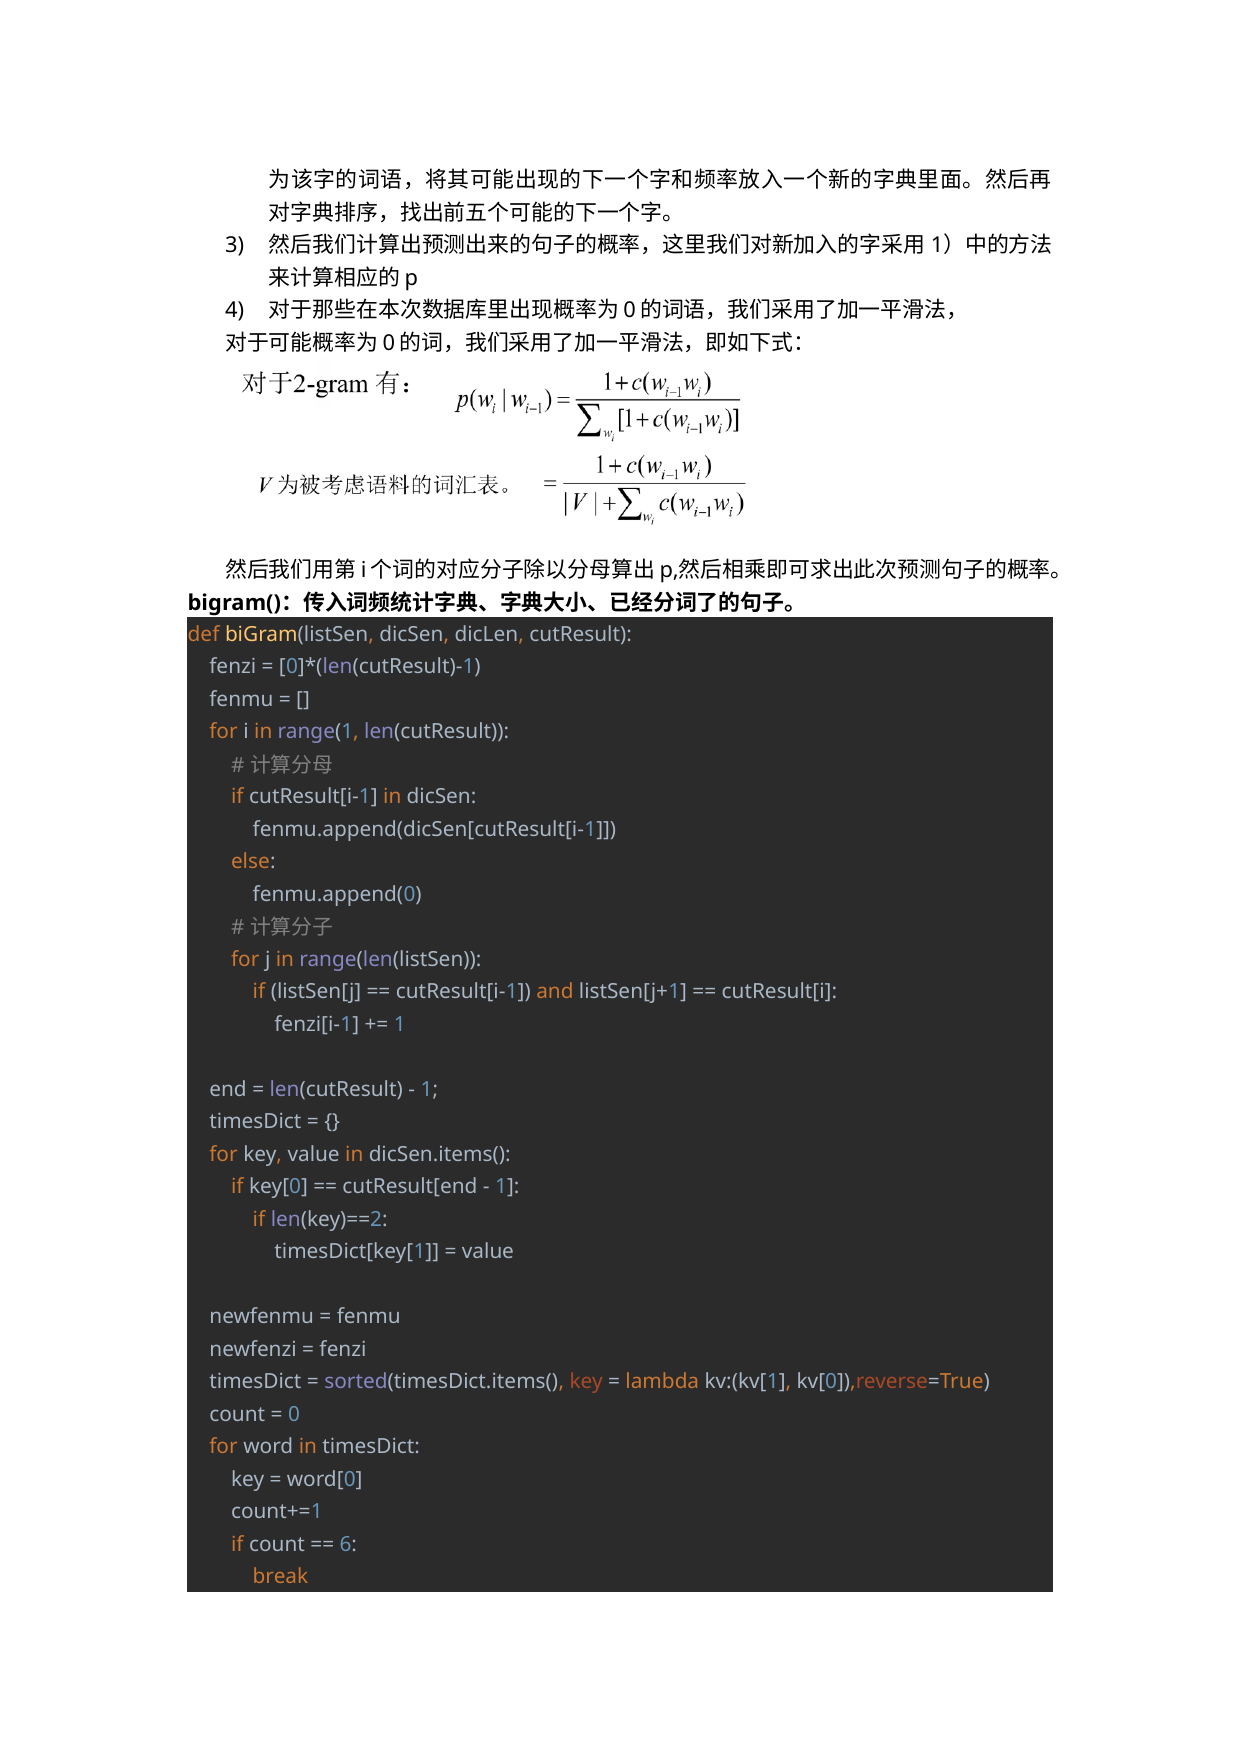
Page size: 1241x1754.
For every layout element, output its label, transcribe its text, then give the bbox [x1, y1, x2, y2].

list 对于那些在本次数据库里出现概率为0的词语，我们采用了加一平滑法， [225, 292, 1053, 324]
list 对于可能概率为0的词，我们采用了加一平滑法，即如下式： [225, 324, 1053, 357]
list 然后我们计算出预测出来的句子的概率，这里我们对新加入的字采用1）中的方法来计算相应的p [225, 227, 1053, 292]
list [225, 162, 1053, 227]
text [187, 617, 1053, 1592]
picture [225, 357, 773, 535]
text bigram()：传入词频统计字典、字典大小、已经分词了的句子。 [187, 584, 1053, 617]
list 然后我们用第i个词的对应分子除以分母算出p,然后相乘即可求出此次预测句子的概率。 [225, 552, 1053, 584]
